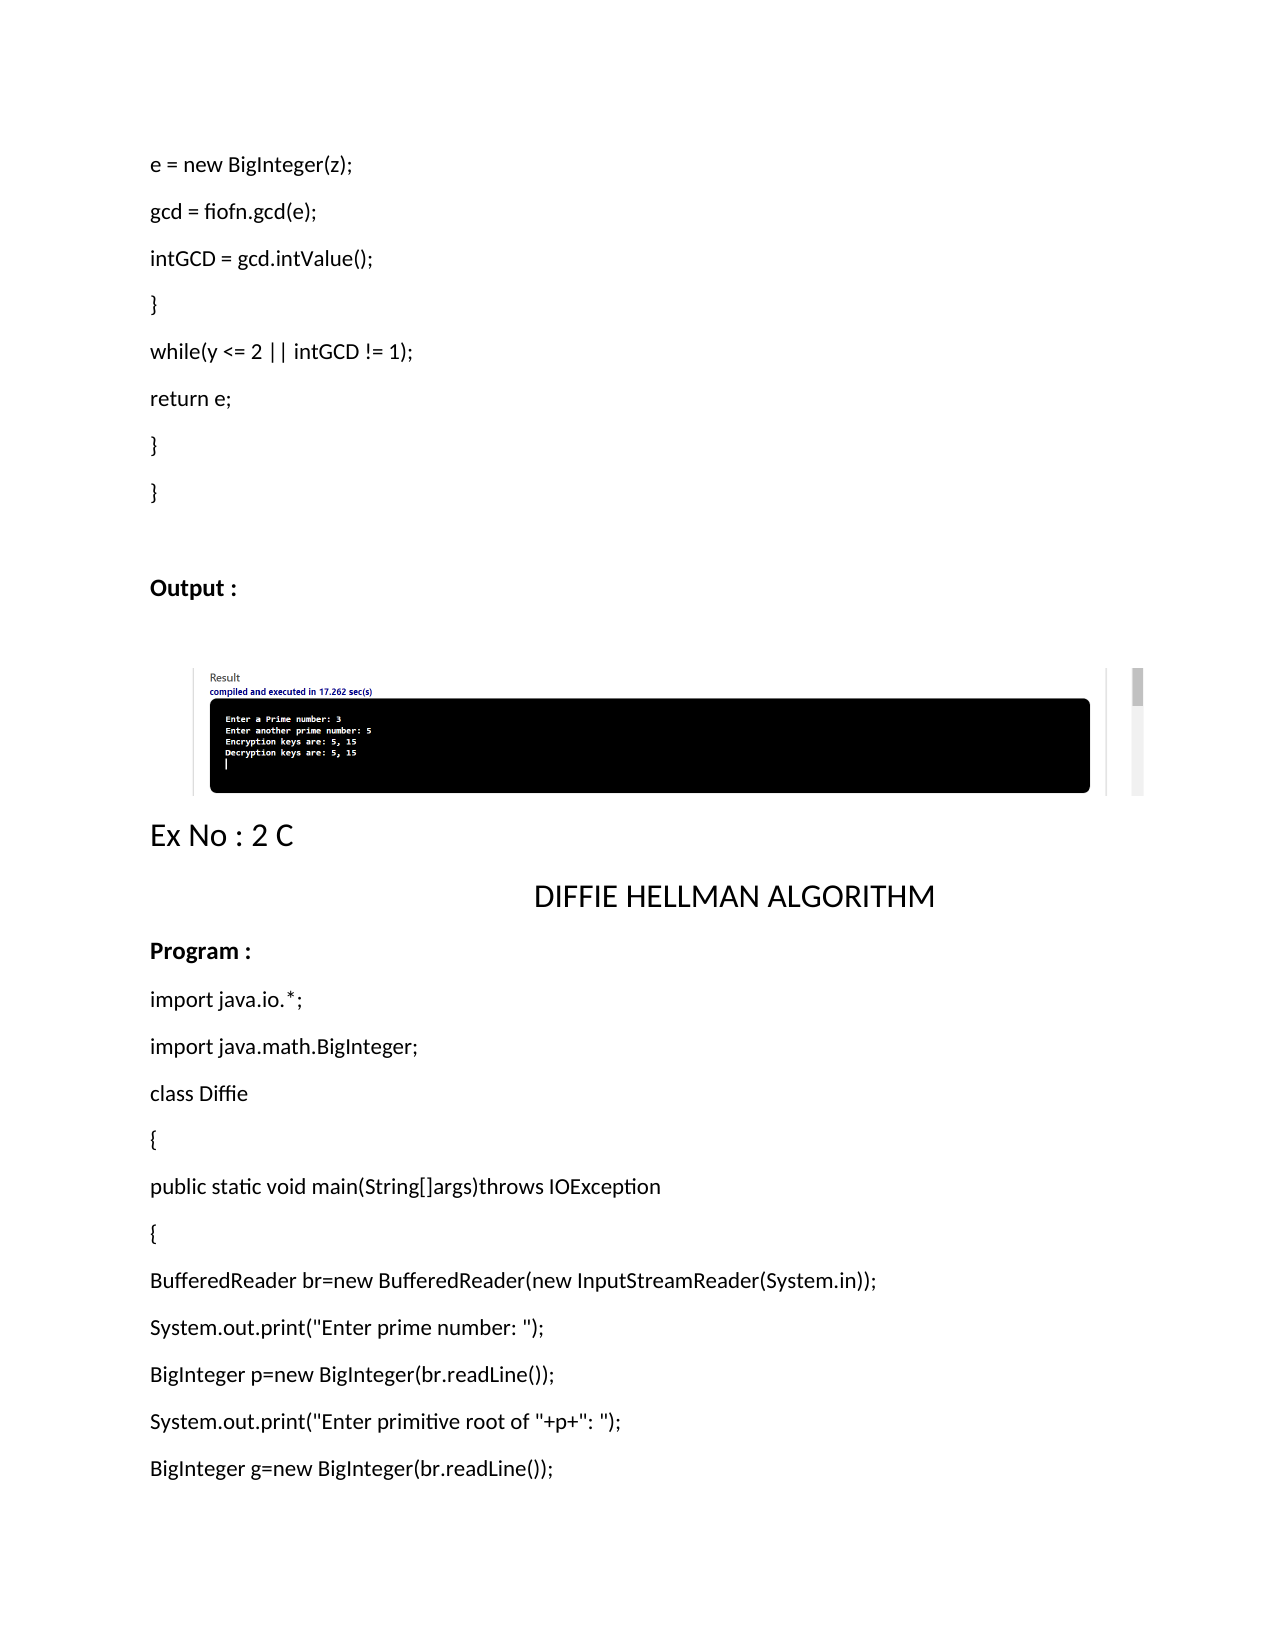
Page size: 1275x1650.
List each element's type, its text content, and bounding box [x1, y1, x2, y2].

text Ex No : 2 C [150, 814, 1125, 855]
text Output : [150, 572, 1125, 602]
text return e; [150, 384, 1125, 412]
text DIFFIE HELLMAN ALGORITHM [150, 875, 1125, 916]
text System.out.print("Enter prime number: "); [150, 1313, 1125, 1341]
text public static void main(String[]args)throws IOException [150, 1172, 1125, 1201]
text } [150, 478, 1125, 506]
text } [150, 291, 1125, 319]
text System.out.print("Enter primitive root of "+p+": "); [150, 1407, 1125, 1435]
text e = new BigInteger(z); [150, 150, 1125, 178]
text BigInteger p=new BigInteger(br.readLine()); [150, 1360, 1125, 1388]
text while(y <= 2 || intGCD != 1); [150, 337, 1125, 366]
text class Diffie [150, 1079, 1125, 1107]
text Program : [150, 935, 1125, 966]
text BufferedReader br=new BufferedReader(new InputStreamReader(System.in)); [150, 1266, 1125, 1294]
text } [150, 431, 1125, 459]
text BigInteger g=new BigInteger(br.readLine()); [150, 1454, 1125, 1482]
text { [150, 1126, 1125, 1154]
text { [150, 1219, 1125, 1247]
text intGCD = gcd.intValue(); [150, 244, 1125, 272]
text import java.io.*; [150, 985, 1125, 1013]
text import java.math.BigInteger; [150, 1032, 1125, 1060]
text gcd = fiofn.gcd(e); [150, 197, 1125, 225]
